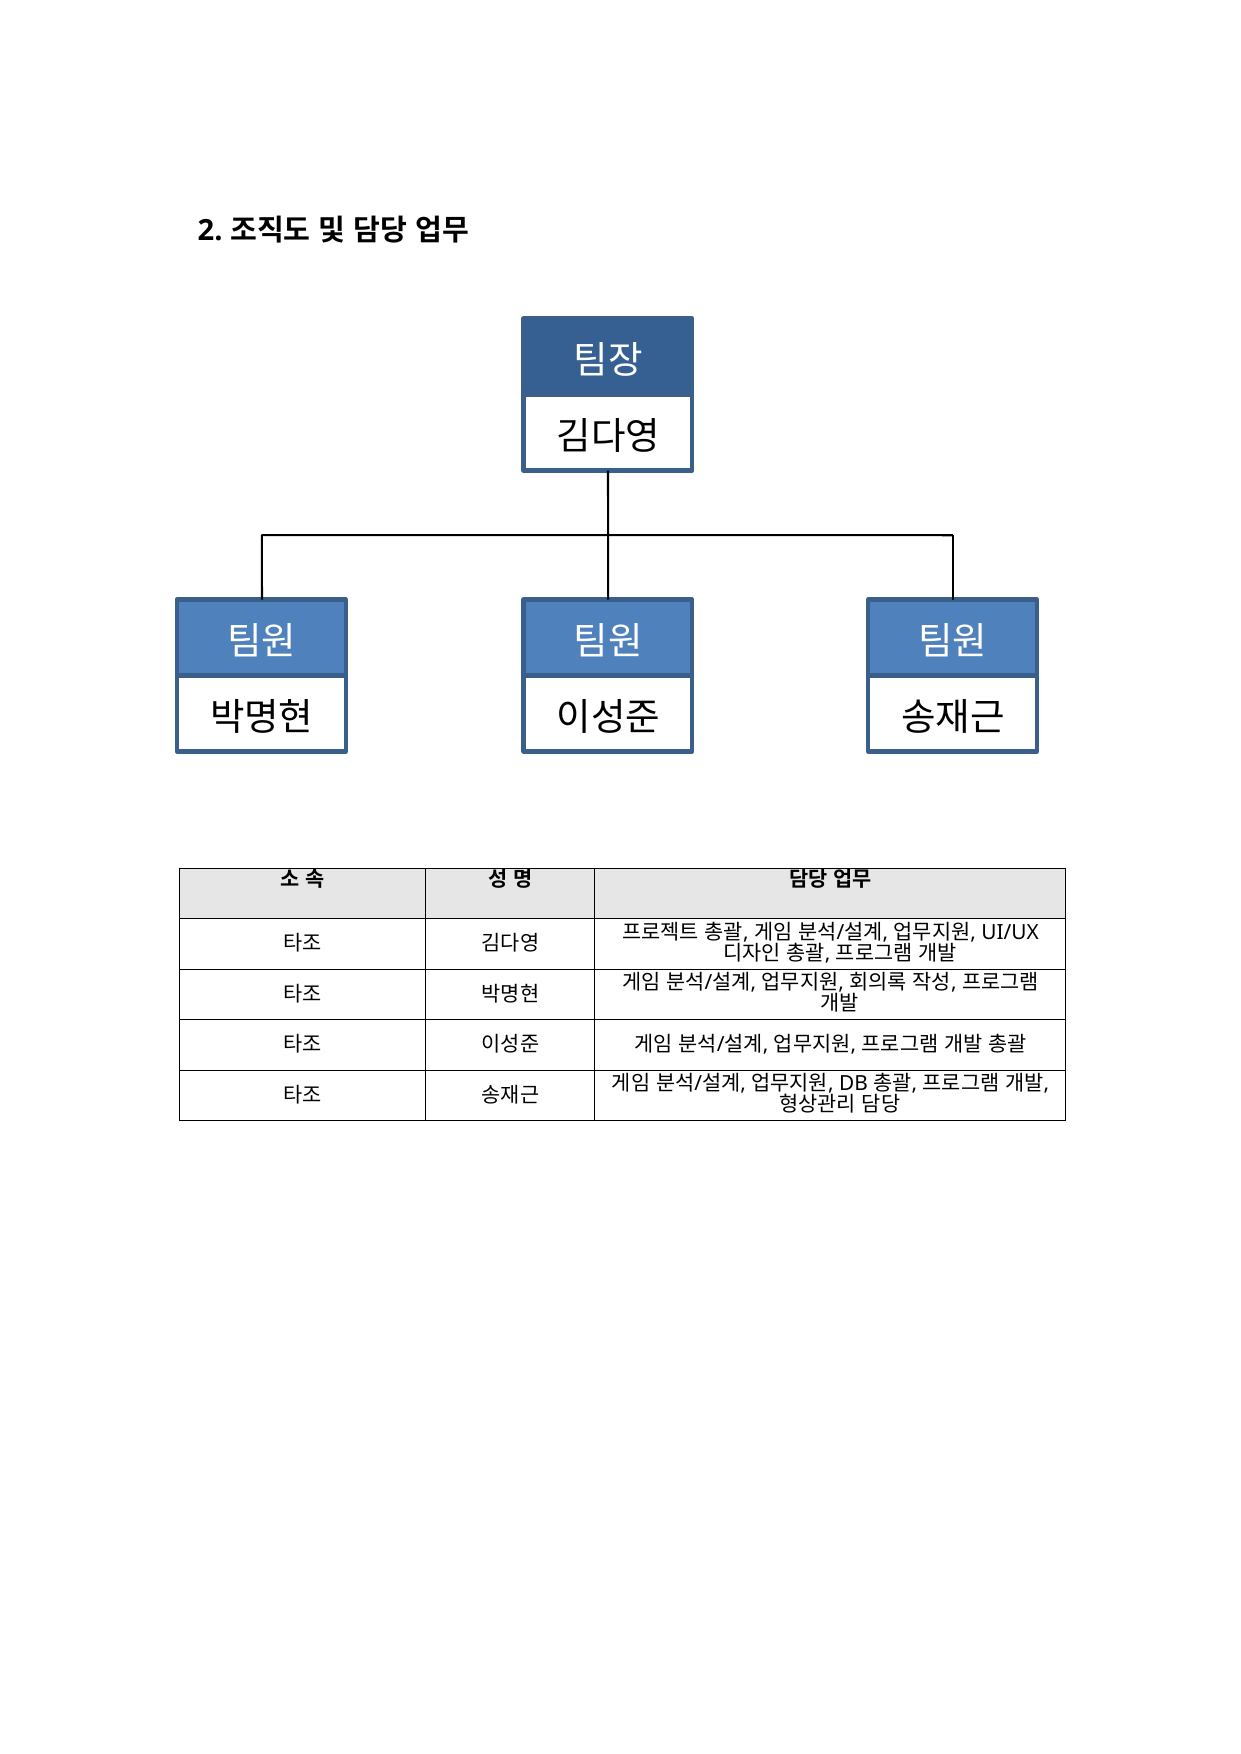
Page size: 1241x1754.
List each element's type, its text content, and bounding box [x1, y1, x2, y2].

table_header 소 속 [180, 869, 425, 918]
table_cell 게임 분석/설계, 업무지원, 회의록 작성, 프로그램 개발 [595, 970, 1065, 1019]
table_cell 이성준 [426, 1020, 594, 1069]
text 2. 조직도 및 담당 업무 [177, 207, 1063, 249]
table_cell 프로젝트 총괄, 게임 분석/설계, 업무지원, UI/UX디자인 총괄, 프로그램 개발 [595, 919, 1065, 968]
table_cell 타조 [180, 970, 425, 1019]
table_cell 타조 [180, 919, 425, 968]
table_header 담당 업무 [595, 869, 1065, 918]
table_cell 박명현 [426, 970, 594, 1019]
table_cell 게임 분석/설계, 업무지원, 프로그램 개발 총괄 [595, 1020, 1065, 1069]
table_cell 송재근 [426, 1071, 594, 1120]
table_cell 타조 [180, 1020, 425, 1069]
table_cell 타조 [180, 1071, 425, 1120]
table_cell 김다영 [426, 919, 594, 968]
table_header 성 명 [426, 869, 594, 918]
table_cell 게임 분석/설계, 업무지원, DB 총괄, 프로그램 개발, 형상관리 담당 [595, 1071, 1065, 1120]
